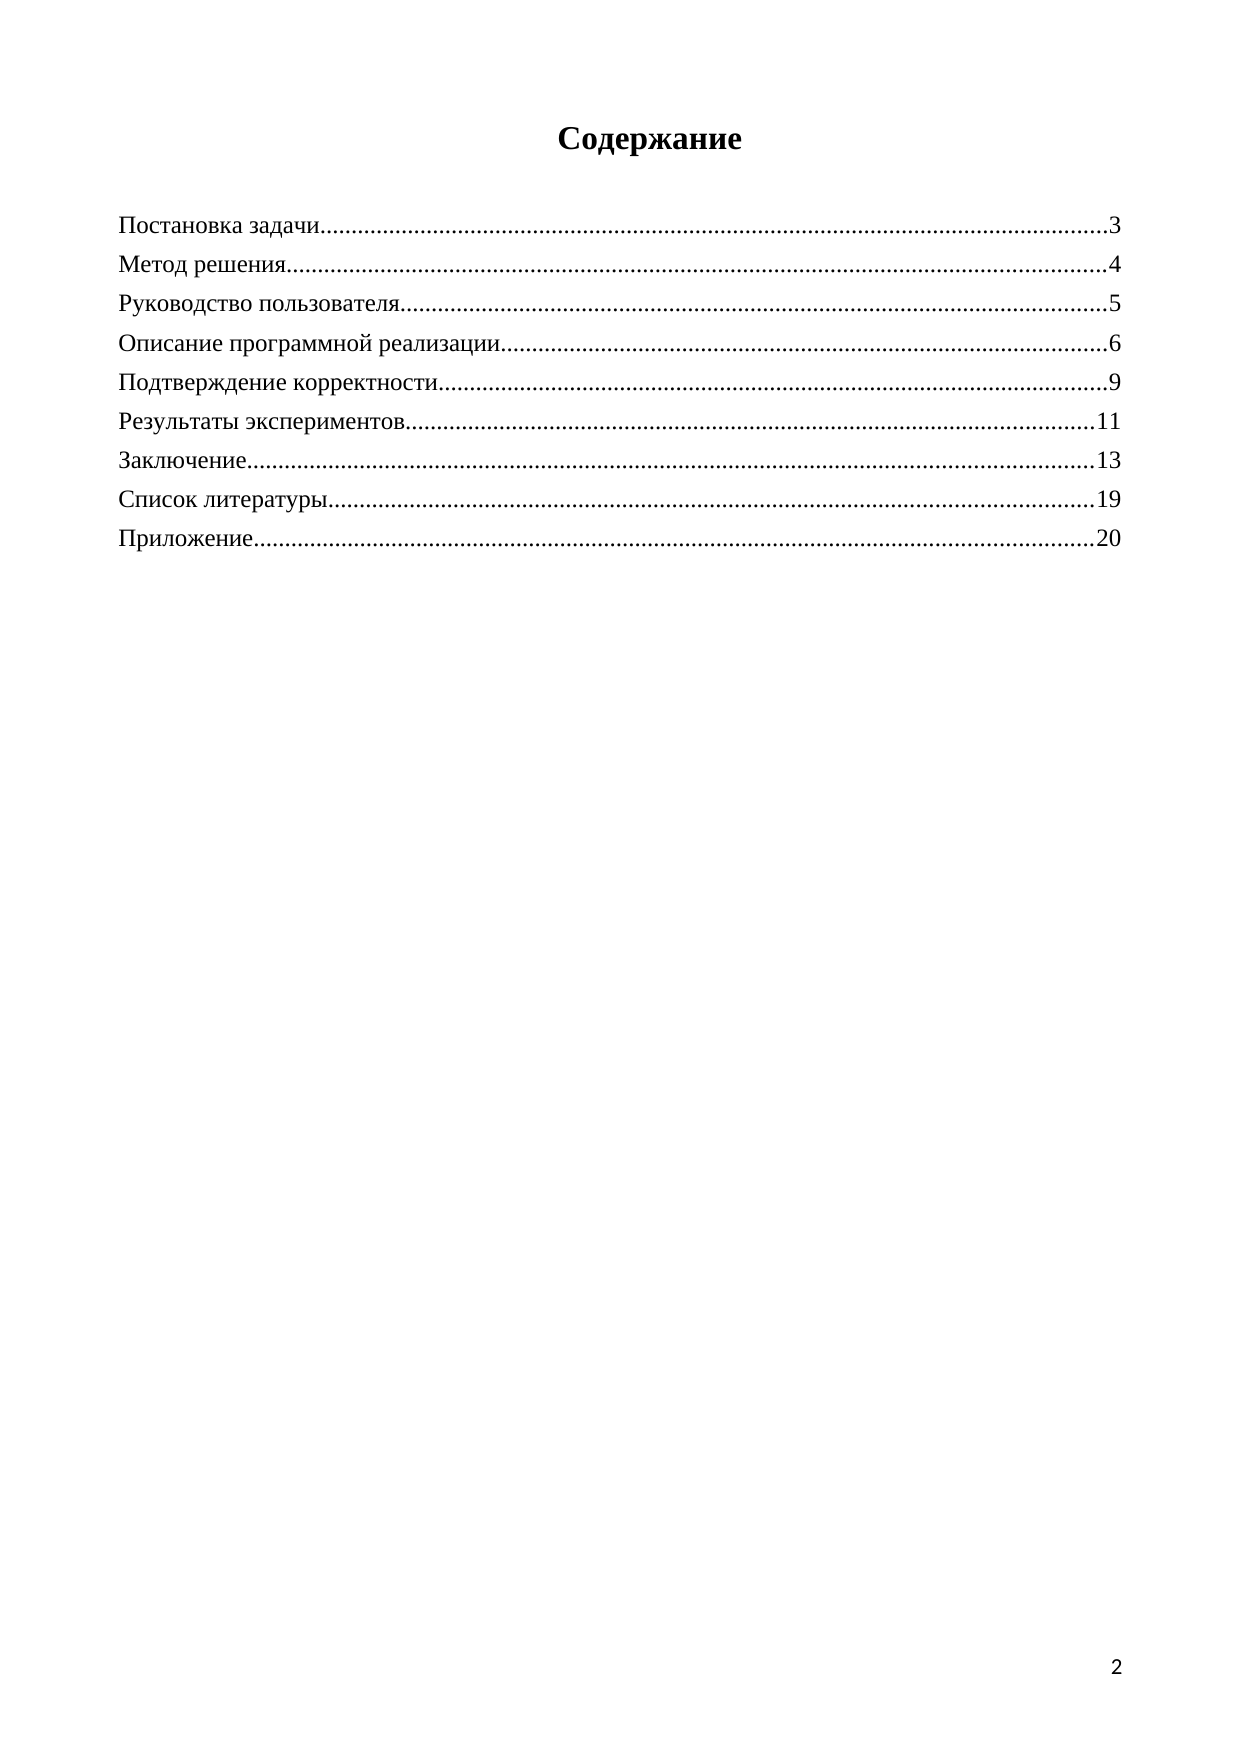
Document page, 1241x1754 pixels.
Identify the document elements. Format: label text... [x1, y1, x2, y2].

text Список литературы 19 [118, 484, 1122, 513]
text Метод решения 4 [118, 249, 1122, 278]
text Подтверждение корректности 9 [118, 367, 1122, 396]
text Результаты экспериментов 11 [118, 406, 1122, 435]
text Заключение 13 [118, 445, 1122, 474]
text Описание программной реализации 6 [118, 328, 1122, 356]
text Содержание [118, 118, 1122, 156]
text Постановка задачи 3 [118, 210, 1122, 239]
text Руководство пользователя 5 [118, 288, 1122, 317]
text Приложение 20 [118, 523, 1122, 552]
